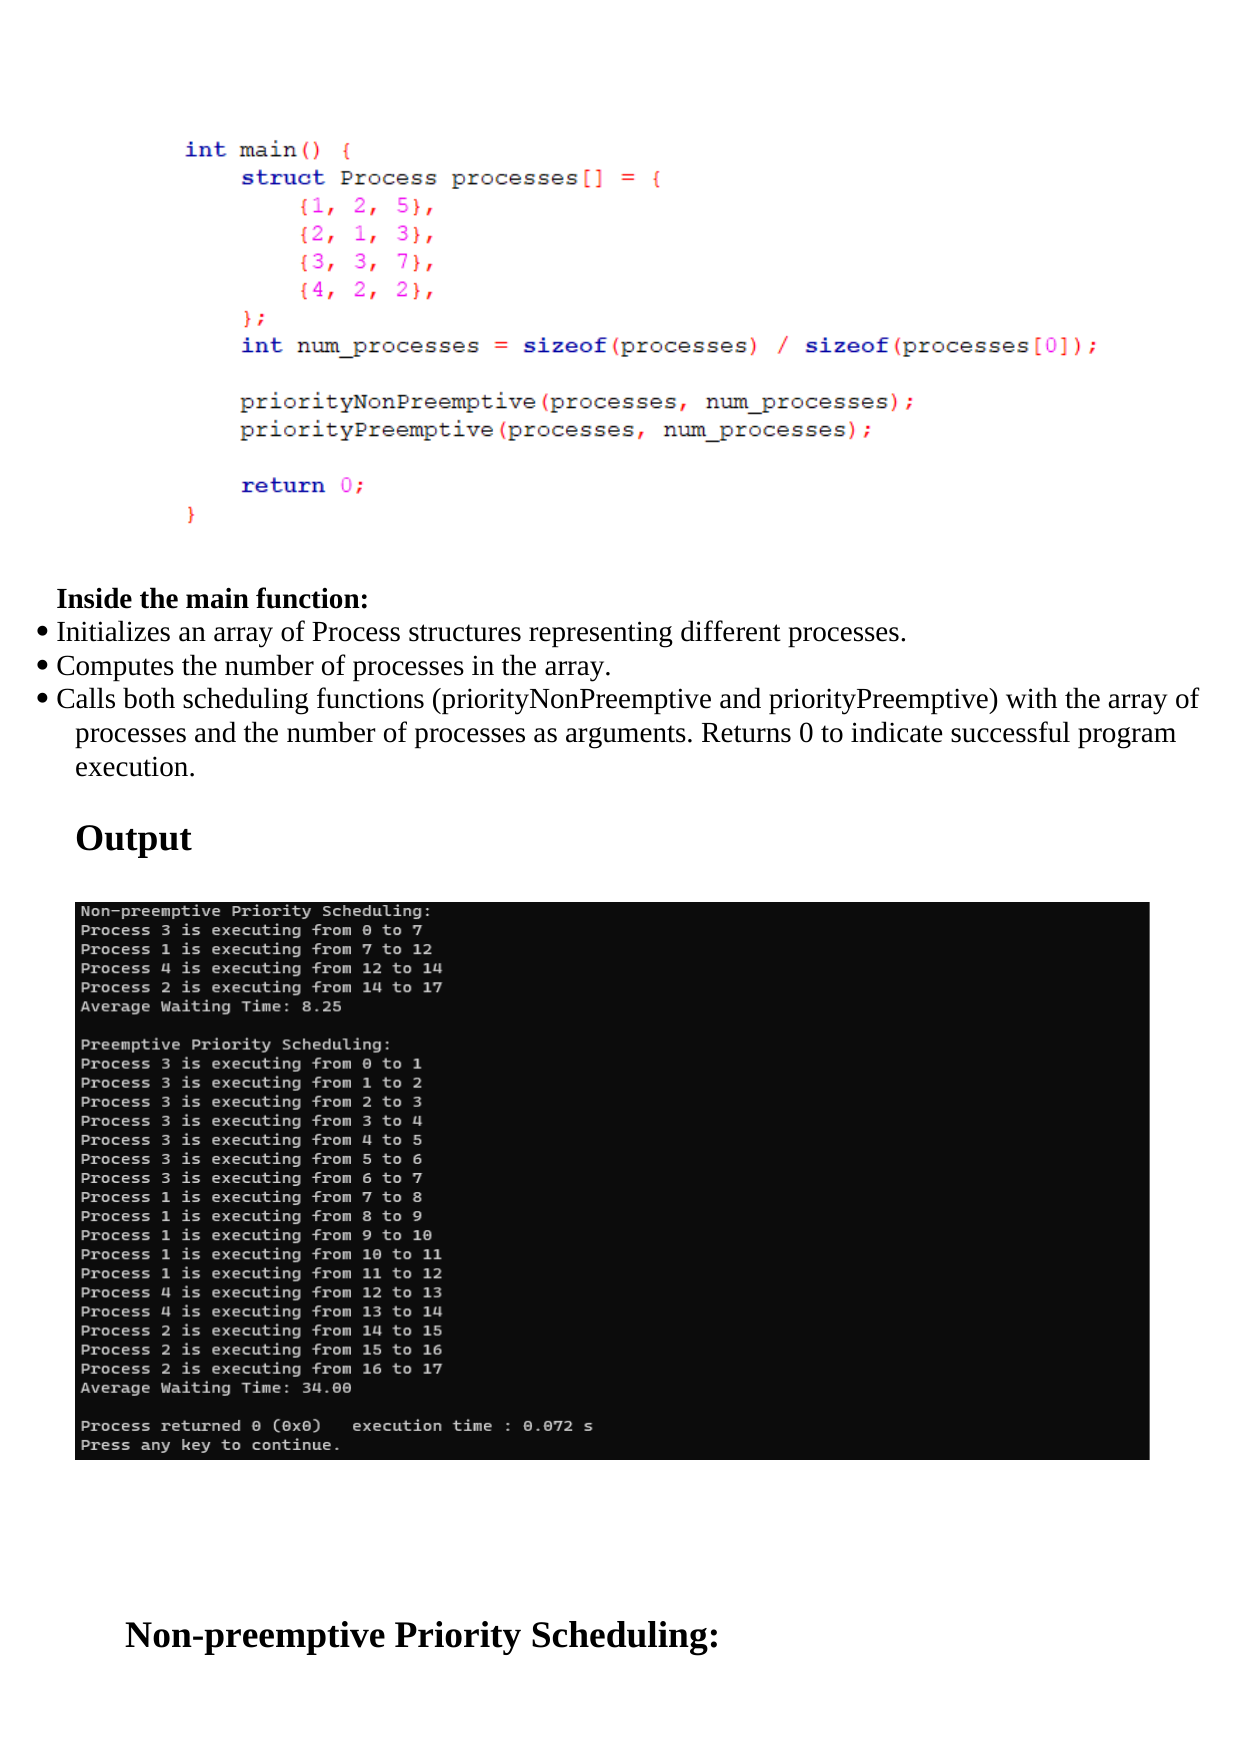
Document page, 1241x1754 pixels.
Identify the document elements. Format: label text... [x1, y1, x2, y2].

text Output [0, 816, 1240, 859]
text Inside the main function: [0, 581, 1240, 614]
text Non-preemptive Priority Scheduling: [0, 1613, 1240, 1656]
picture [183, 136, 1133, 538]
list Calls both scheduling functions (priorityNonPreemptive and priorityPreemptive) with the array of processes and the number of processes as arguments. Returns 0 to indicate successful program execution. [37, 682, 1240, 782]
list Initializes an array of Process structures representing different processes. [37, 614, 1240, 648]
list Computes the number of processes in the array. [37, 648, 1240, 682]
picture [75, 902, 1150, 1460]
